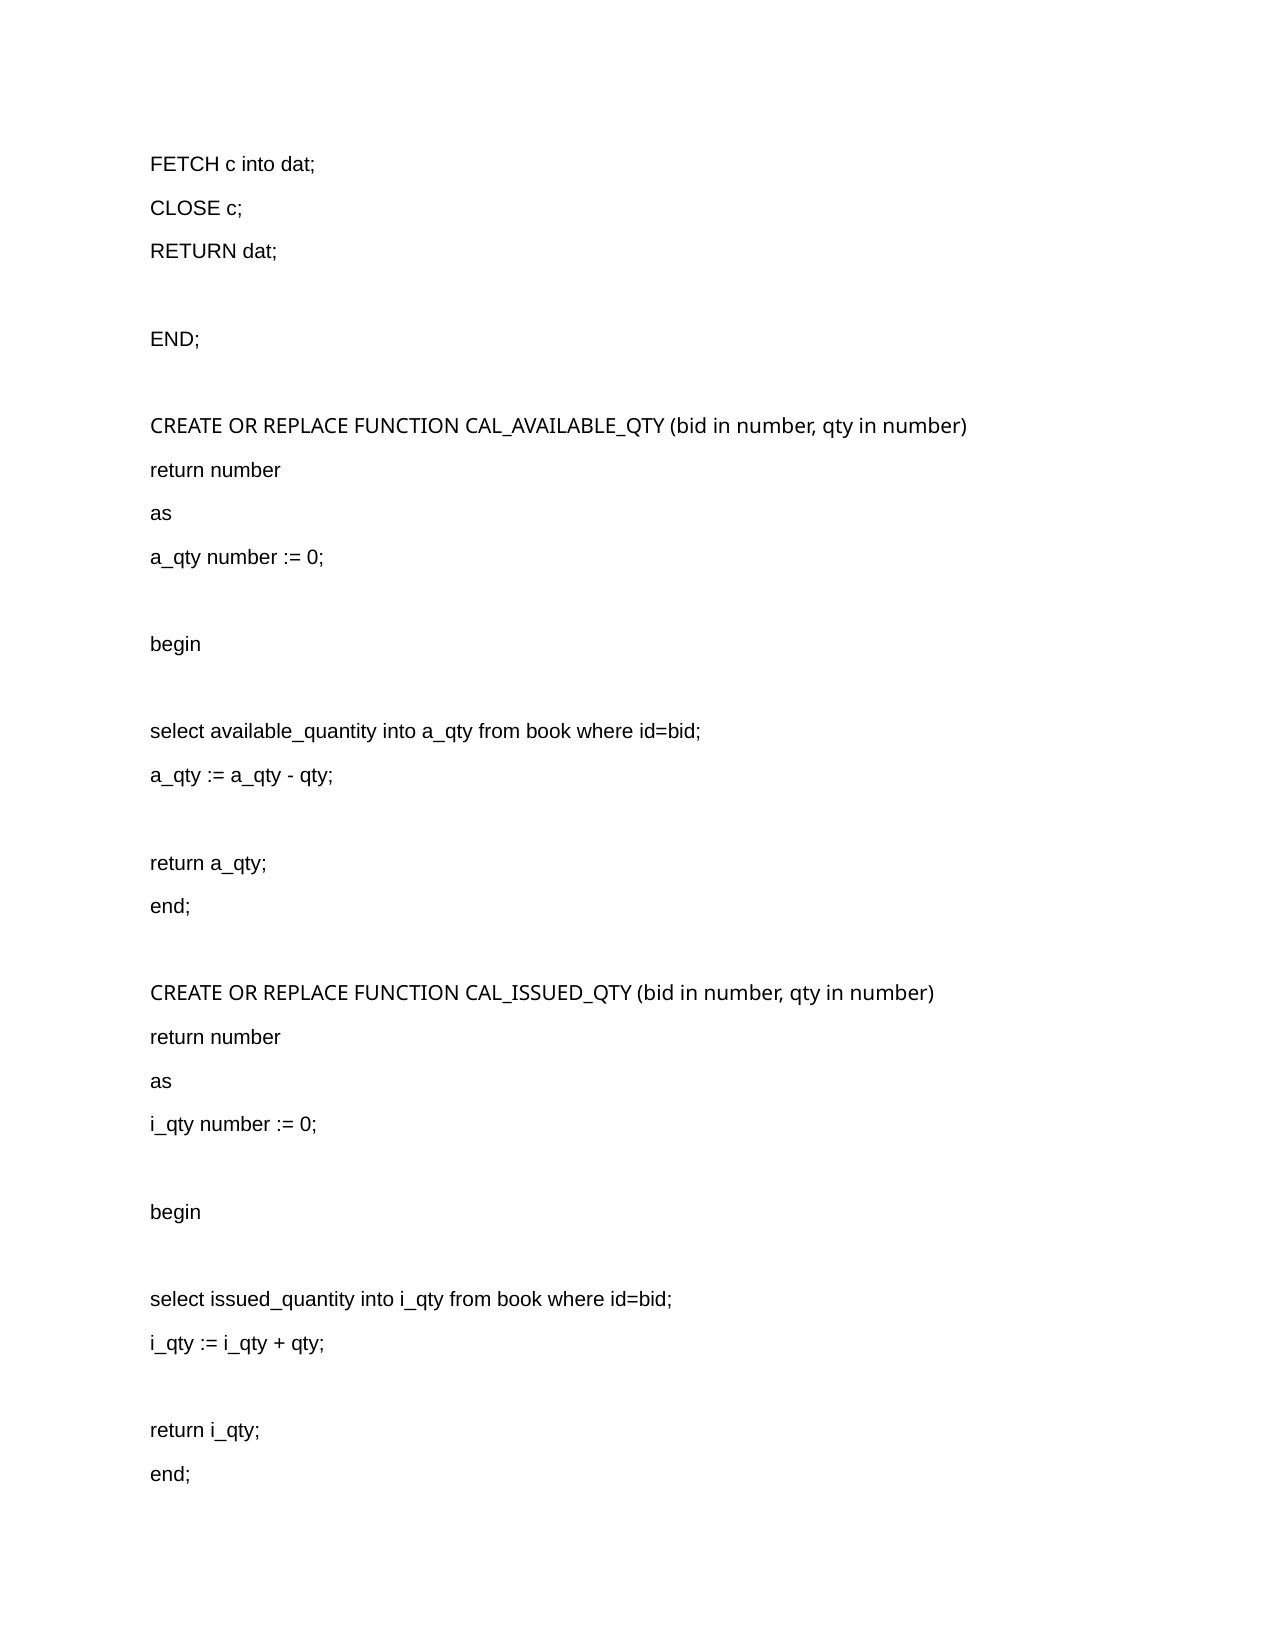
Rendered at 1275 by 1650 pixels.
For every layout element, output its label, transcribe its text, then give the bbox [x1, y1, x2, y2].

text begin [150, 1197, 1125, 1224]
text as [150, 499, 1125, 526]
text return number [150, 456, 1125, 482]
text end; [150, 1459, 1125, 1486]
text CREATE OR REPLACE FUNCTION CAL_AVAILABLE_QTY (bid in number, qty in number) [150, 412, 1125, 439]
text select available_quantity into a_qty from book where id=bid; [150, 717, 1125, 744]
text CREATE OR REPLACE FUNCTION CAL_ISSUED_QTY (bid in number, qty in number) [150, 979, 1125, 1006]
text FETCH c into dat; [150, 150, 1125, 177]
text return a_qty; [150, 848, 1125, 875]
text return i_qty; [150, 1416, 1125, 1443]
text select issued_quantity into i_qty from book where id=bid; [150, 1285, 1125, 1312]
text a_qty number := 0; [150, 543, 1125, 570]
text CLOSE c; [150, 194, 1125, 221]
text END; [150, 324, 1125, 352]
text a_qty := a_qty - qty; [150, 761, 1125, 788]
text RETURN dat; [150, 237, 1125, 264]
text i_qty := i_qty + qty; [150, 1328, 1125, 1355]
text as [150, 1067, 1125, 1093]
text i_qty number := 0; [150, 1110, 1125, 1137]
text return number [150, 1023, 1125, 1050]
text end; [150, 892, 1125, 919]
text begin [150, 630, 1125, 657]
